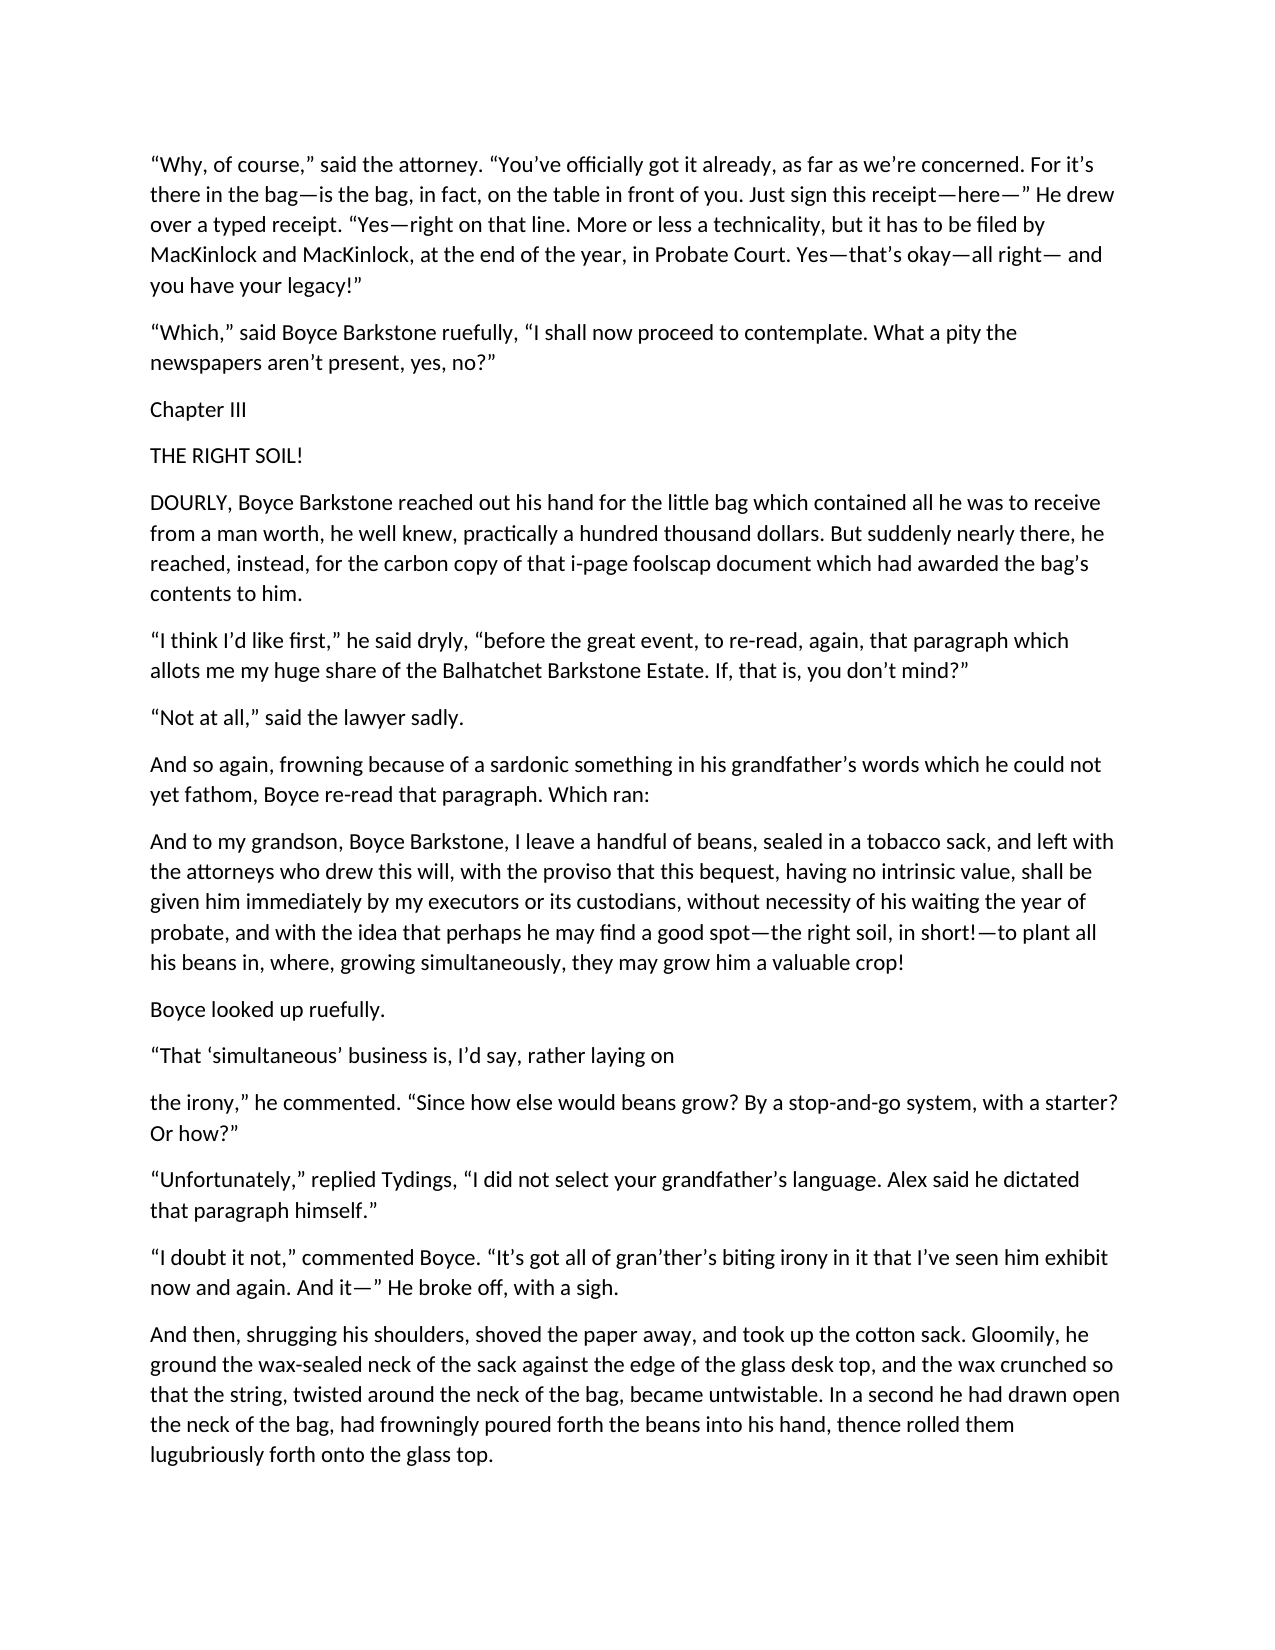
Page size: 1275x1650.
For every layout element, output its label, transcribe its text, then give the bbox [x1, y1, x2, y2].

text “I think I’d like first,” he said dryly, “before the great event, to re-read, again, that paragraph which allots me my huge share of the Balhatchet Barkstone Estate. If, that is, you don’t mind?” [150, 626, 1125, 684]
text “Why, of course,” said the attorney. “You’ve officially got it already, as far as we’re concerned. For it’s there in the bag—is the bag, in fact, on the table in front of you. Just sign this receipt—here—” He drew over a typed receipt. “Yes—right on that line. More or less a technicality, but it has to be filed by MacKinlock and MacKinlock, at the end of the year, in Probate Court. Yes—that’s okay—all right— and you have your legacy!” [150, 150, 1125, 299]
text “I doubt it not,” commented Boyce. “It’s got all of gran’ther’s biting irony in it that I’ve seen him exhibit now and again. And it—” He broke off, with a sigh. [150, 1243, 1125, 1301]
text And so again, frowning because of a sardonic something in his grandfather’s words which he could not yet fathom, Boyce re-read that paragraph. Which ran: [150, 750, 1125, 808]
text Boyce looked up ruefully. [150, 995, 1125, 1023]
text “Not at all,” said the lawyer sadly. [150, 703, 1125, 731]
text the irony,” he commented. “Since how else would beans grow? By a stop-and-go system, with a starter? Or how?” [150, 1088, 1125, 1147]
text And then, shrugging his shoulders, shoved the paper away, and took up the cotton sack. Gloomily, he ground the wax-sealed neck of the sack against the edge of the glass desk top, and the wax crunched so that the string, twisted around the neck of the bag, became untwistable. In a second he had drawn open the neck of the bag, had frowningly poured forth the beans into his hand, thence rolled them lugubriously forth onto the glass top. [150, 1320, 1125, 1469]
text “Which,” said Boyce Barkstone ruefully, “I shall now proceed to contemplate. What a pity the newspapers aren’t present, yes, no?” [150, 318, 1125, 376]
text “That ‘simultaneous’ business is, I’d say, rather laying on [150, 1042, 1125, 1070]
text Chapter III [150, 395, 1125, 423]
text THE RIGHT SOIL! [150, 442, 1125, 470]
text DOURLY, Boyce Barkstone reached out his hand for the little bag which contained all he was to receive from a man worth, he well knew, practically a hundred thousand dollars. But suddenly nearly there, he reached, instead, for the carbon copy of that i-page foolscap document which had awarded the bag’s contents to him. [150, 488, 1125, 607]
text “Unfortunately,” replied Tydings, “I did not select your grandfather’s language. Alex said he dictated that paragraph himself.” [150, 1166, 1125, 1224]
text And to my grandson, Boyce Barkstone, I leave a handful of beans, sealed in a tobacco sack, and left with the attorneys who drew this will, with the proviso that this bequest, having no intrinsic value, shall be given him immediately by my executors or its custodians, without necessity of his waiting the year of probate, and with the idea that perhaps he may find a good spot—the right soil, in short!—to plant all his beans in, where, growing simultaneously, they may grow him a valuable crop! [150, 827, 1125, 976]
